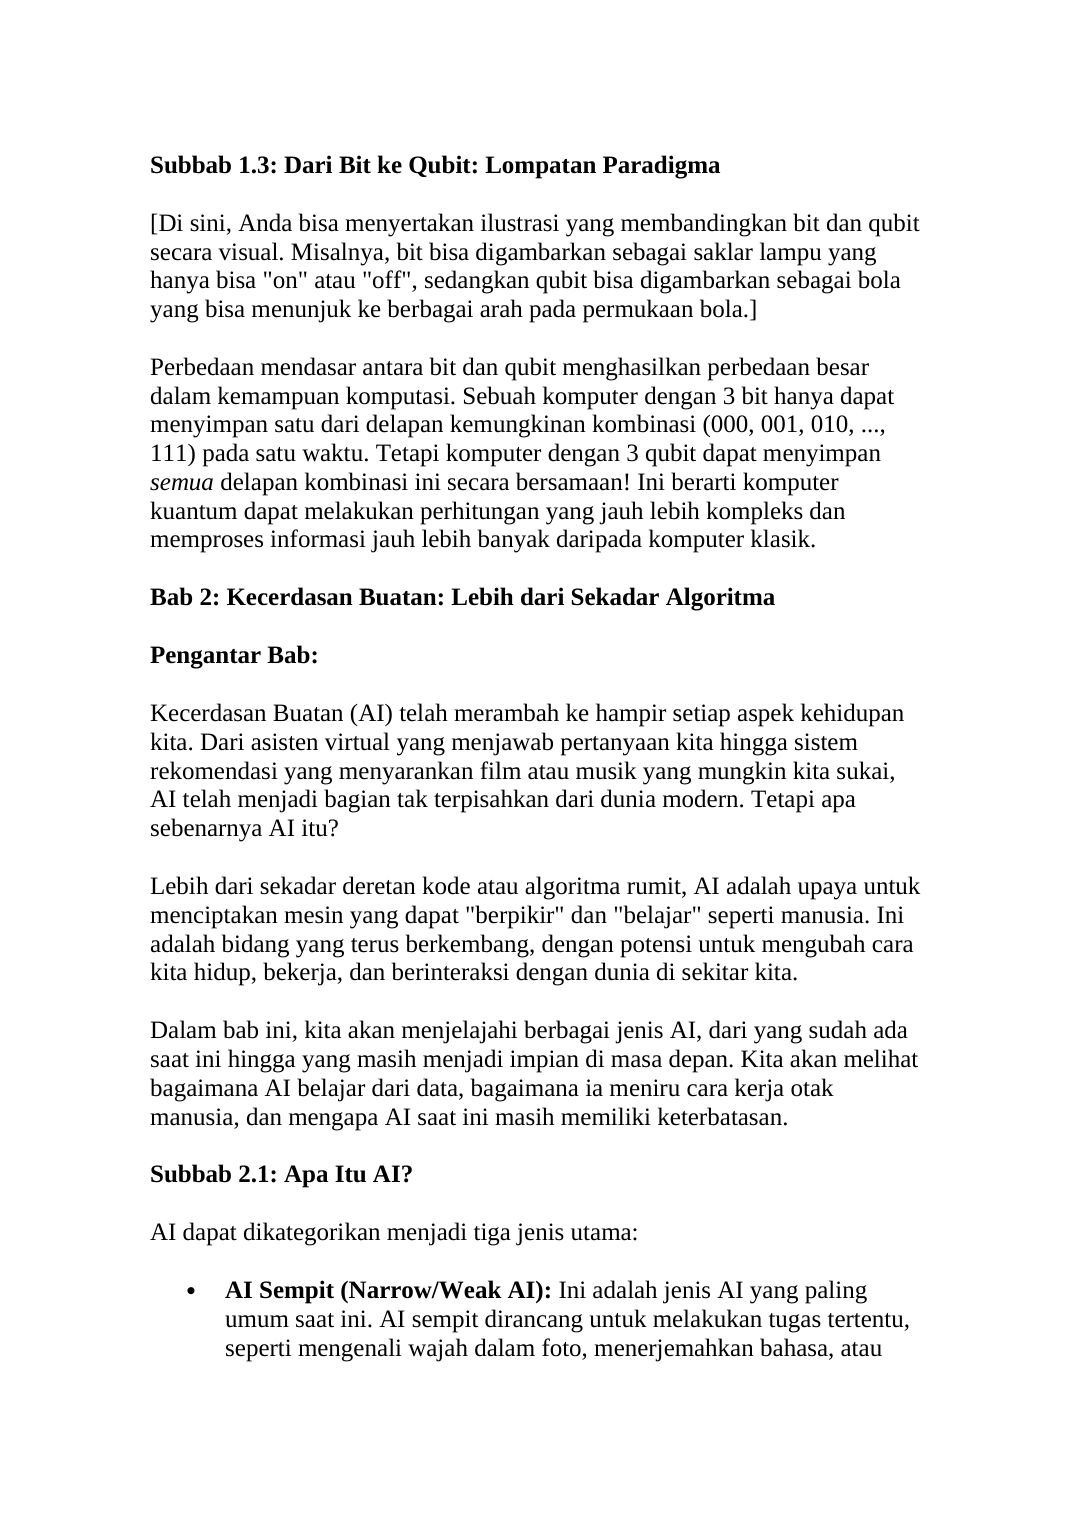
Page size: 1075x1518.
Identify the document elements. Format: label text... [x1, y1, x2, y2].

text Dalam bab ini, kita akan menjelajahi berbagai jenis AI, dari yang sudah ada saat ini hingga yang masih menjadi impian di masa depan. Kita akan melihat bagaimana AI belajar dari data, bagaimana ia meniru cara kerja otak manusia, dan mengapa AI saat ini masih memiliki keterbatasan. [150, 1015, 925, 1130]
text [Di sini, Anda bisa menyertakan ilustrasi yang membandingkan bit dan qubit secara visual. Misalnya, bit bisa digambarkan sebagai saklar lampu yang hanya bisa "on" atau "off", sedangkan qubit bisa digambarkan sebagai bola yang bisa menunjuk ke berbagai arah pada permukaan bola.] [150, 208, 925, 323]
text AI dapat dikategorikan menjadi tiga jenis utama: [150, 1217, 925, 1246]
text Bab 2: Kecerdasan Buatan: Lebih dari Sekadar Algoritma [150, 582, 925, 611]
text Pengantar Bab: [150, 640, 925, 669]
text Subbab 2.1: Apa Itu AI? [150, 1159, 925, 1188]
text Kecerdasan Buatan (AI) telah merambah ke hampir setiap aspek kehidupan kita. Dari asisten virtual yang menjawab pertanyaan kita hingga sistem rekomendasi yang menyarankan film atau musik yang mungkin kita sukai, AI telah menjadi bagian tak terpisahkan dari dunia modern. Tetapi apa sebenarnya AI itu? [150, 698, 925, 842]
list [187, 1275, 925, 1362]
text Lebih dari sekadar deretan kode atau algoritma rumit, AI adalah upaya untuk menciptakan mesin yang dapat "berpikir" dan "belajar" seperti manusia. Ini adalah bidang yang terus berkembang, dengan potensi untuk mengubah cara kita hidup, bekerja, dan berinteraksi dengan dunia di sekitar kita. [150, 871, 925, 986]
text Subbab 1.3: Dari Bit ke Qubit: Lompatan Paradigma [150, 150, 925, 179]
text Perbedaan mendasar antara bit dan qubit menghasilkan perbedaan besar dalam kemampuan komputasi. Sebuah komputer dengan 3 bit hanya dapat menyimpan satu dari delapan kemungkinan kombinasi (000, 001, 010, ..., 111) pada satu waktu. Tetapi komputer dengan 3 qubit dapat menyimpan semua delapan kombinasi ini secara bersamaan! Ini berarti komputer kuantum dapat melakukan perhitungan yang jauh lebih kompleks dan memproses informasi jauh lebih banyak daripada komputer klasik. [150, 352, 925, 553]
